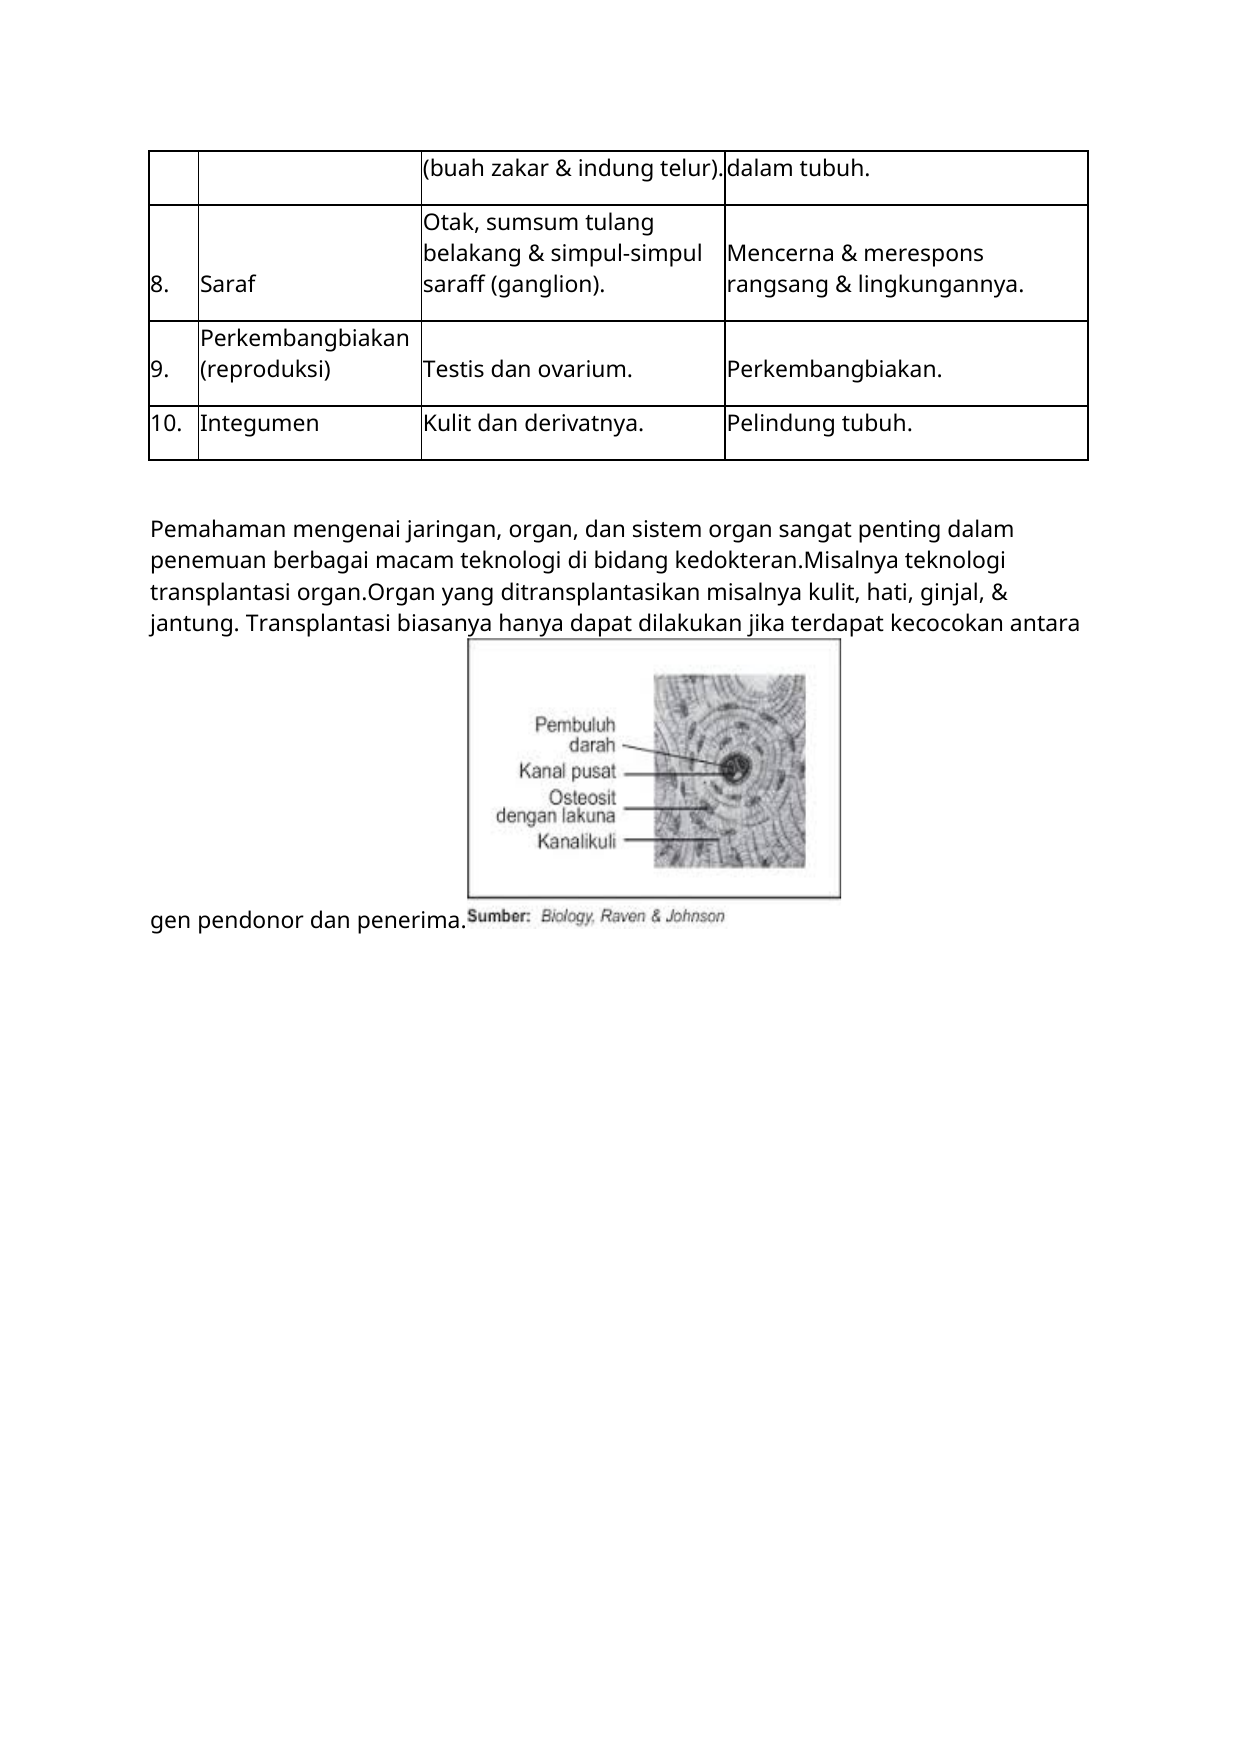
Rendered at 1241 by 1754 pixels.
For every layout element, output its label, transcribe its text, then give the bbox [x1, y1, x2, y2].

table_cell Testis dan ovarium. [422, 322, 724, 405]
table_cell 10. [150, 407, 198, 459]
table_cell Otak, sumsum tulang belakang & simpul-simpul saraff (ganglion). [422, 206, 724, 320]
table_cell Perkembangbiakan (reproduksi) [199, 322, 421, 405]
table_cell Perkembangbiakan. [726, 322, 1087, 405]
picture [466, 638, 842, 929]
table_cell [422, 152, 724, 204]
table_cell Pelindung tubuh. [726, 407, 1087, 459]
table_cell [199, 152, 421, 204]
table_cell 7. [150, 152, 198, 204]
table_cell Mencerna & merespons rangsang & lingkungannya. [726, 206, 1087, 320]
table_cell Saraf [199, 206, 421, 320]
table_cell Integumen [199, 407, 421, 459]
table_cell 9. [150, 322, 198, 405]
table_cell 8. [150, 206, 198, 320]
table_cell Kulit dan derivatnya. [422, 407, 724, 459]
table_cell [726, 152, 1087, 204]
